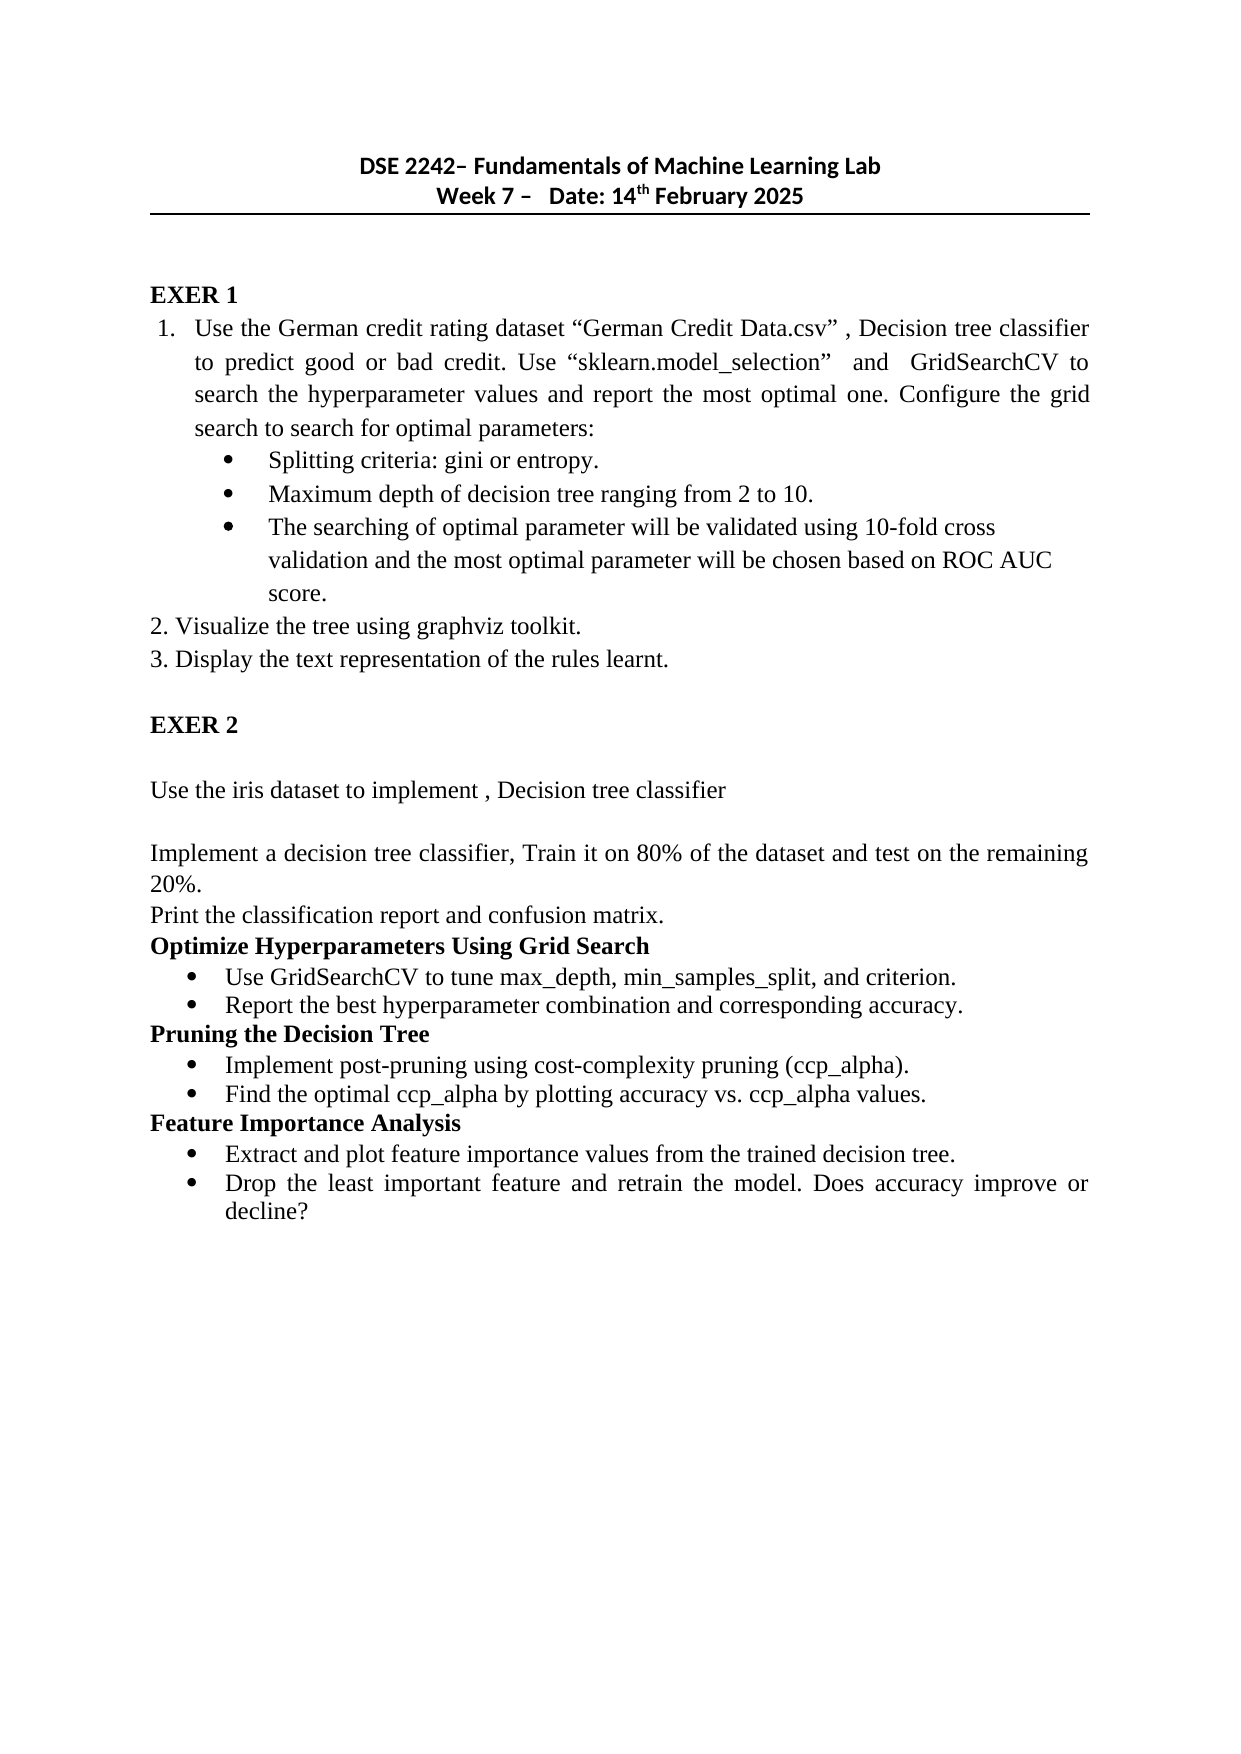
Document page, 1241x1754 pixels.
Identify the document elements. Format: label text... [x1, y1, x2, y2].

list Find the optimal ccp_alpha by plotting accuracy vs. ccp_alpha values. [187, 1079, 1090, 1108]
text 2. Visualize the tree using graphviz toolkit. [150, 611, 1090, 639]
text Week 7 – Date: 14th February 2025 [150, 181, 1090, 213]
list Use GridSearchCV to tune max_depth, min_samples_split, and criterion. [187, 962, 1090, 991]
list Drop the least important feature and retrain the model. Does accuracy improve or decline? [187, 1168, 1090, 1225]
list Report the best hyperparameter combination and corresponding accuracy. [187, 991, 1090, 1019]
text 3. Display the text representation of the rules learnt. [150, 644, 1090, 672]
text Implement a decision tree classifier, Train it on 80% of the dataset and test on the remaining 20%. [150, 838, 1090, 897]
text DSE 2242– Fundamentals of Machine Learning Lab [150, 150, 1090, 181]
text Print the classification report and confusion matrix. [150, 900, 1090, 928]
list Extract and plot feature importance values from the trained decision tree. [187, 1139, 1090, 1168]
list Use the German credit rating dataset “German Credit Data.csv” , Decision tree classifier to predict good or bad credit. Use “sklearn.model_selection” and GridSearchCV to search the hyperparameter values and report the most optimal one. Configure the grid search to search for optimal parameters: [157, 313, 1090, 441]
list The searching of optimal parameter will be validated using 10-fold cross validation and the most optimal parameter will be chosen based on ROC AUC score. [224, 512, 1090, 606]
list Maximum depth of decision tree ranging from 2 to 10. [224, 479, 1090, 507]
text Use the iris dataset to implement , Decision tree classifier [150, 776, 1090, 804]
text Optimize Hyperparameters Using Grid Search [150, 931, 1090, 959]
text EXER 1 [150, 281, 1090, 309]
text Pruning the Decision Tree [150, 1019, 1090, 1048]
text EXER 2 [150, 710, 1090, 738]
list Implement post-pruning using cost-complexity pruning (ccp_alpha). [187, 1050, 1090, 1079]
text Feature Importance Analysis [150, 1108, 1090, 1137]
list Splitting criteria: gini or entropy. [224, 446, 1090, 474]
